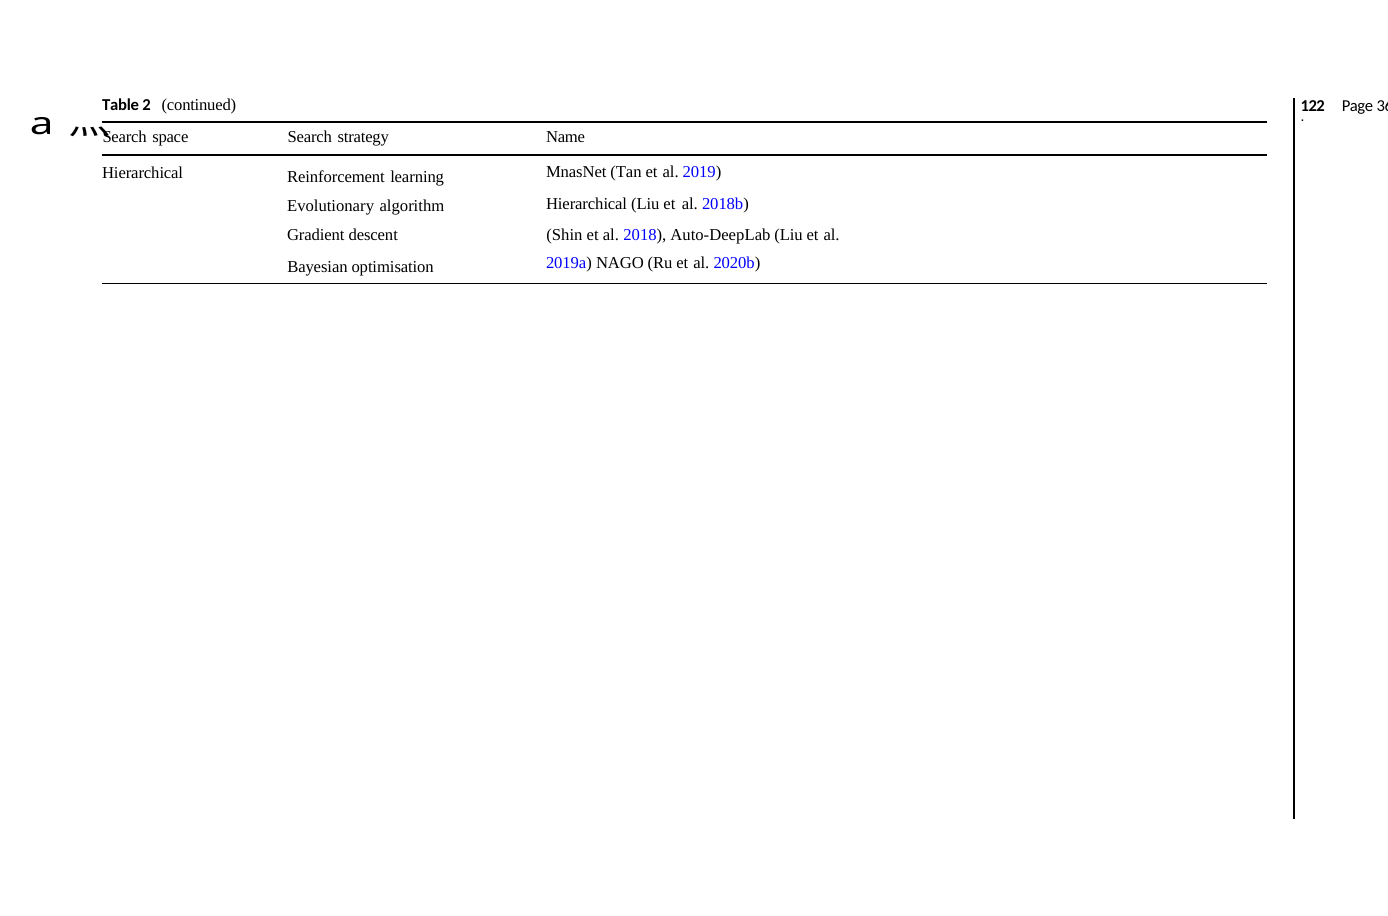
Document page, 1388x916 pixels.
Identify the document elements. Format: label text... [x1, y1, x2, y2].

table_header Search strategy [237, 123, 494, 154]
table_header Name [495, 123, 1267, 154]
table_cell MnasNet (Tan et al. 2019) Hierarchical (Liu et al. 2018b) (Shin et al. 2018), Auto-DeepLab (Liu et al. 2019a) NAGO (Ru et al. 2020b) [495, 156, 1267, 282]
text Table 2 (continued) [102, 98, 1293, 113]
table_cell Reinforcement learning Evolutionary algorithm Gradient descent Bayesian optimisation [237, 156, 494, 282]
table_cell Hierarchical [102, 156, 237, 282]
table_header Search space [102, 123, 237, 154]
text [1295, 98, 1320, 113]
